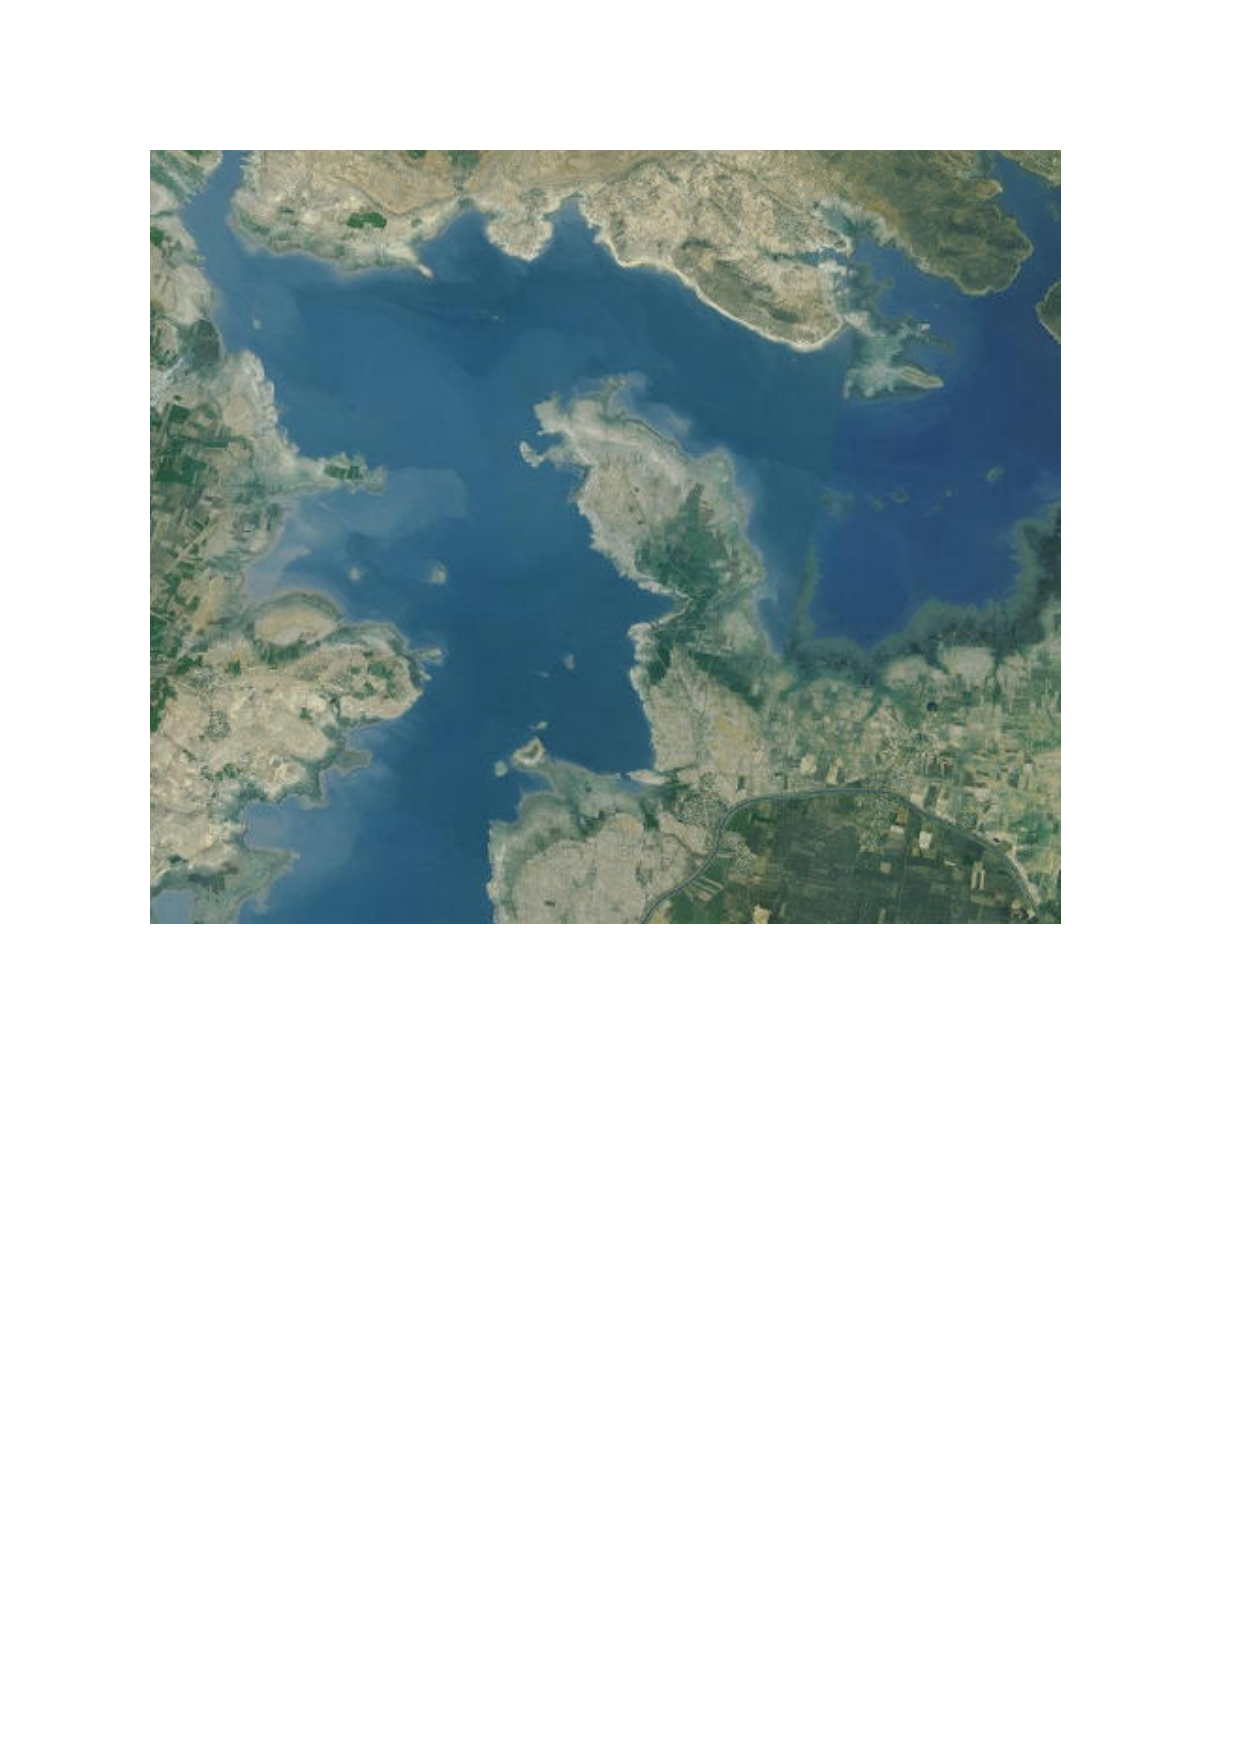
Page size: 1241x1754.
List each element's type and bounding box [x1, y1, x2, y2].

picture [150, 150, 1061, 924]
